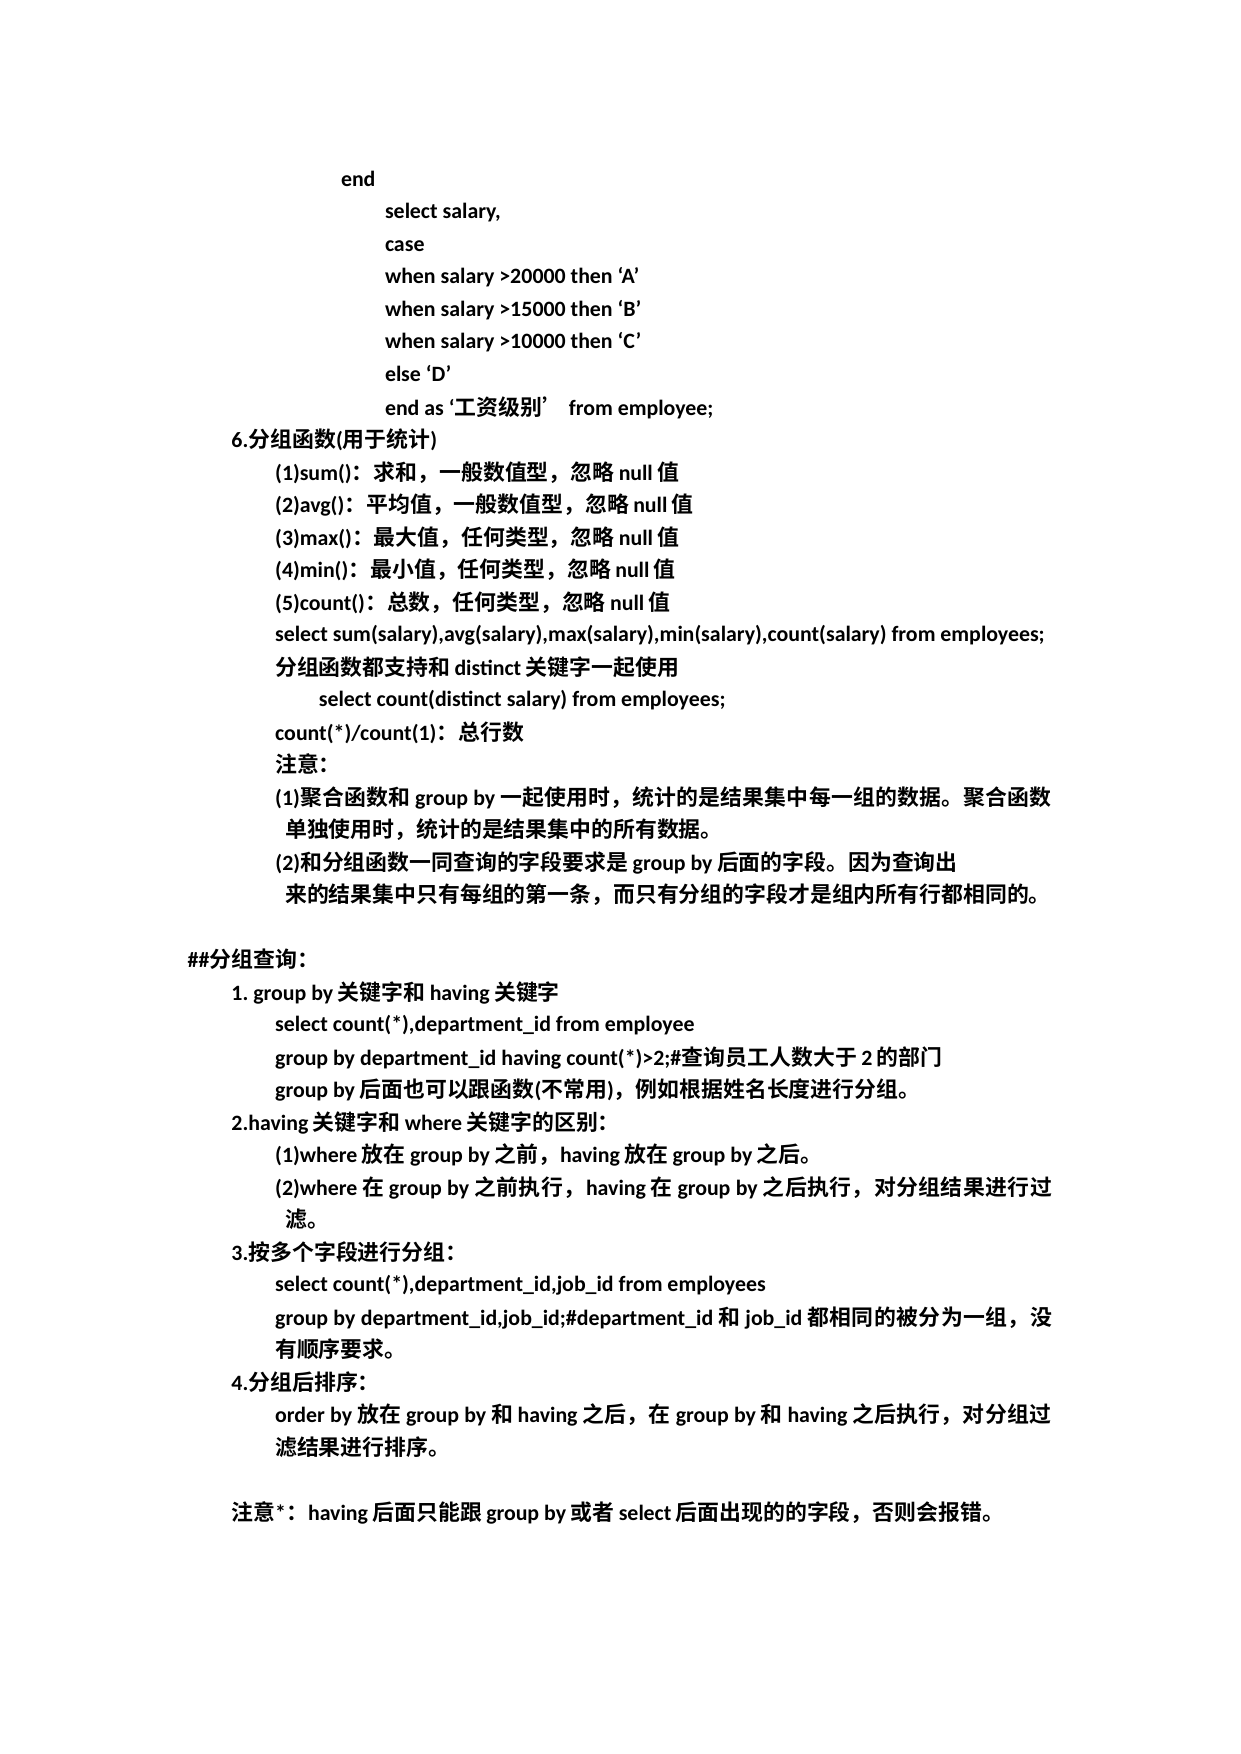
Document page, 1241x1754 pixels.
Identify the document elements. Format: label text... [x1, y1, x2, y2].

text (2)avg()：平均值，一般数值型，忽略null值 [231, 487, 1053, 519]
text 6.分组函数(用于统计) [187, 422, 1053, 454]
text group by department_id having count(*)>2;#查询员工人数大于2的部门 [231, 1039, 1053, 1072]
text (2)和分组函数一同查询的字段要求是group by后面的字段。因为查询出 来的结果集中只有每组的第一条，而只有分组的字段才是组内所有行都相同的。 [253, 844, 1053, 909]
text else ‘D’ [275, 357, 1053, 389]
text select count(*),department_id,job_id from employees [231, 1267, 1053, 1299]
text (5)count()：总数，任何类型，忽略null值 [231, 584, 1053, 617]
text 1. group by关键字和having关键字 [187, 974, 1053, 1007]
text group by department_id,job_id;#department_id和job_id都相同的被分为一组，没 有顺序要求。 [231, 1299, 1053, 1364]
text 4.分组后排序： [187, 1364, 1053, 1397]
text 注意*：having后面只能跟group by或者select后面出现的的字段，否则会报错。 [187, 1494, 1053, 1527]
text (1)sum()：求和，一般数值型，忽略null值 [231, 454, 1053, 487]
text select count(distinct salary) from employees; [275, 682, 1053, 714]
text ##分组查询： [187, 942, 1053, 974]
text (2)where在group by之前执行，having在group by之后执行，对分组结果进行过 滤。 [231, 1169, 1053, 1234]
text when salary >10000 then ‘C’ [275, 324, 1053, 357]
text 2.having关键字和where关键字的区别： [187, 1104, 1053, 1137]
text select sum(salary),avg(salary),max(salary),min(salary),count(salary) from employees; [231, 617, 1053, 649]
text (1)聚合函数和group by一起使用时，统计的是结果集中每一组的数据。聚合函数 单独使用时，统计的是结果集中的所有数据。 [231, 779, 1053, 844]
text 分组函数都支持和distinct关键字一起使用 [231, 649, 1053, 682]
text group by后面也可以跟函数(不常用)，例如根据姓名长度进行分组。 [231, 1072, 1053, 1104]
text when salary >20000 then ‘A’ [275, 259, 1053, 292]
text end [275, 162, 1053, 194]
text select salary, [275, 194, 1053, 227]
text (1)where放在group by之前，having放在group by之后。 [231, 1137, 1053, 1169]
text case [275, 227, 1053, 259]
text select count(*),department_id from employee [231, 1007, 1053, 1039]
text end as ‘工资级别’ from employee; [275, 389, 1053, 422]
text 注意： [231, 747, 1053, 779]
text when salary >15000 then ‘B’ [275, 292, 1053, 324]
text (4)min()：最小值，任何类型，忽略null值 [231, 552, 1053, 584]
text (3)max()：最大值，任何类型，忽略null值 [231, 519, 1053, 552]
text count(*)/count(1)：总行数 [231, 714, 1053, 747]
text 3.按多个字段进行分组： [187, 1234, 1053, 1267]
text order by放在group by和having之后，在group by和having之后执行，对分组过 滤结果进行排序。 [231, 1397, 1053, 1462]
